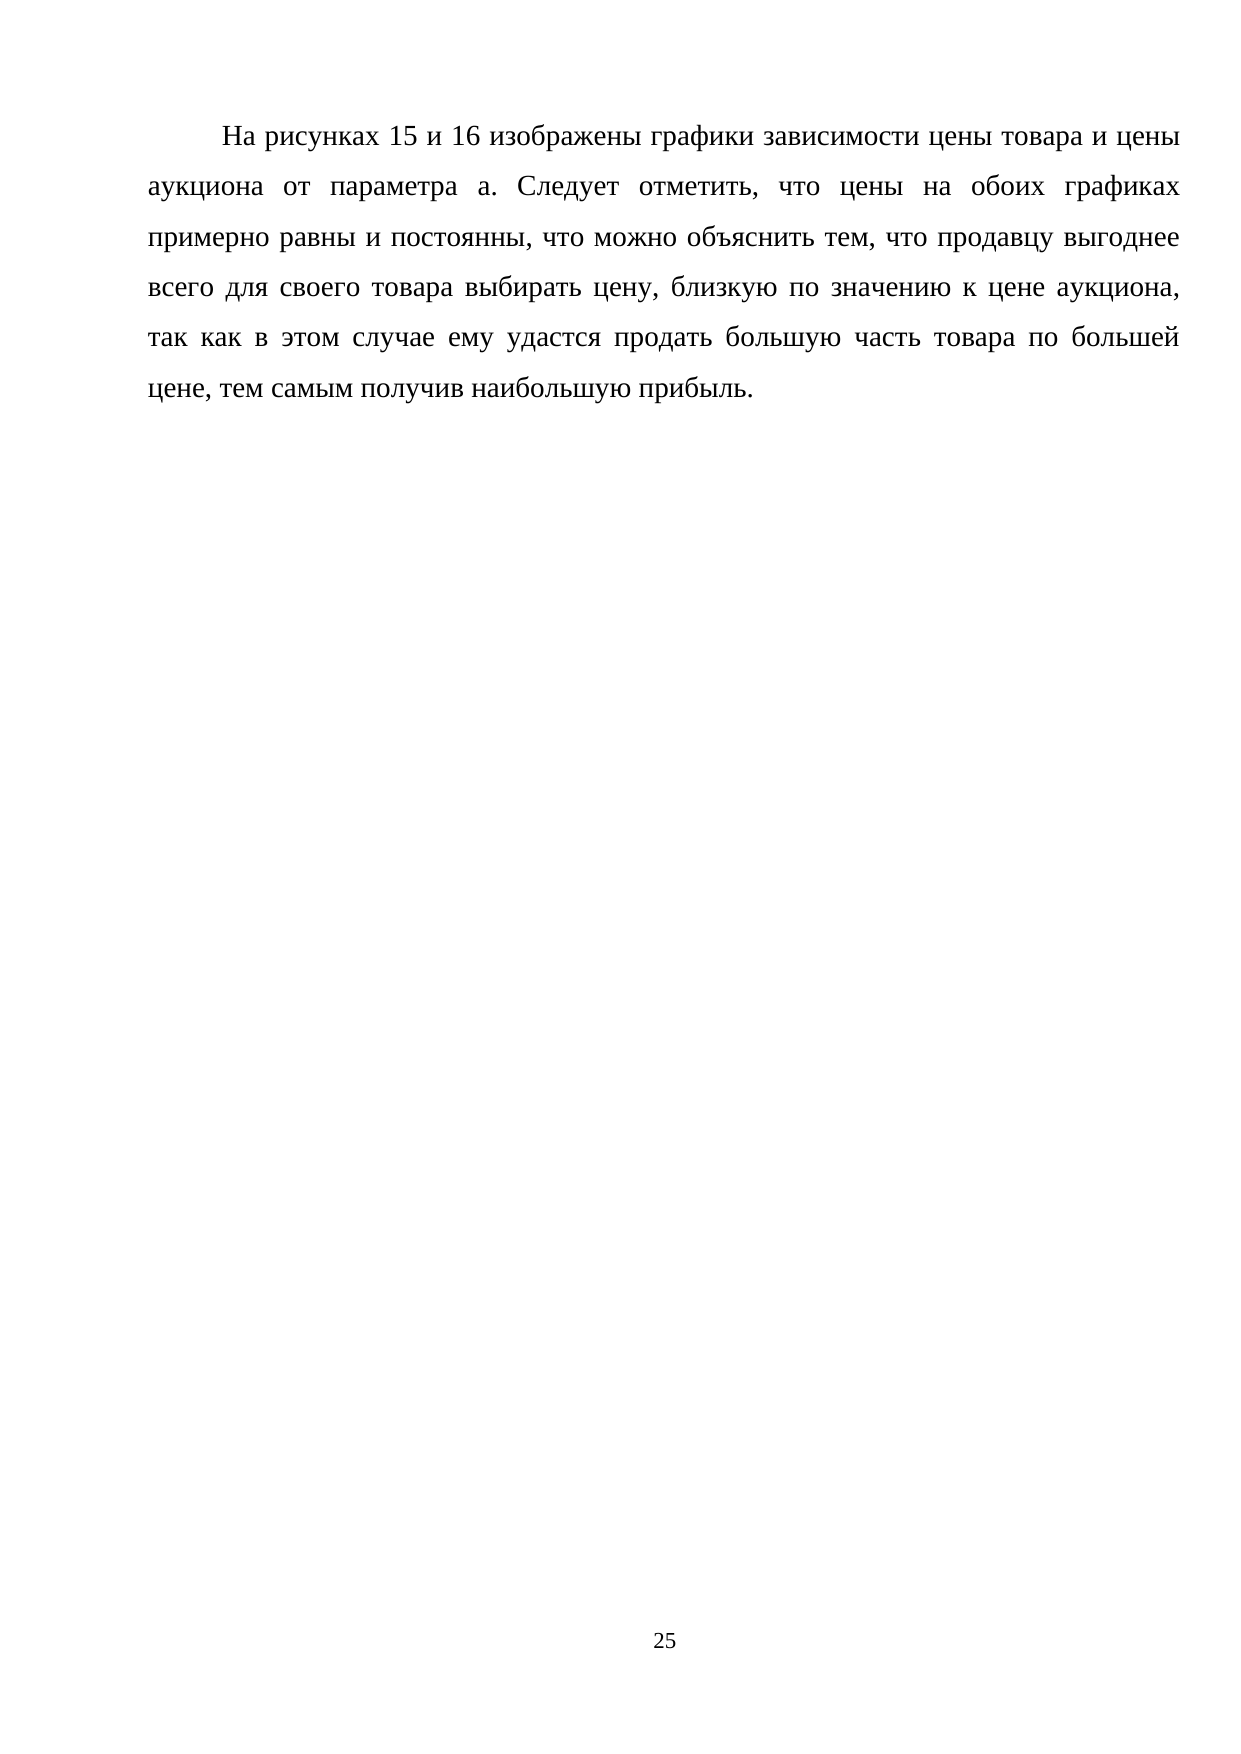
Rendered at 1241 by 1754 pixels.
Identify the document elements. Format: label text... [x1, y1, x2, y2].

text На рисунках 15 и 16 изображены графики зависимости цены товара и цены аукциона от параметра a. Следует отметить, что цены на обоих графиках примерно равны и постоянны, что можно объяснить тем, что продавцу выгоднее всего для своего товара выбирать цену, близкую по значению к цене аукциона, так как в этом случае ему удастся продать большую часть товара по большей цене, тем самым получив наибольшую прибыль. [148, 118, 1181, 403]
